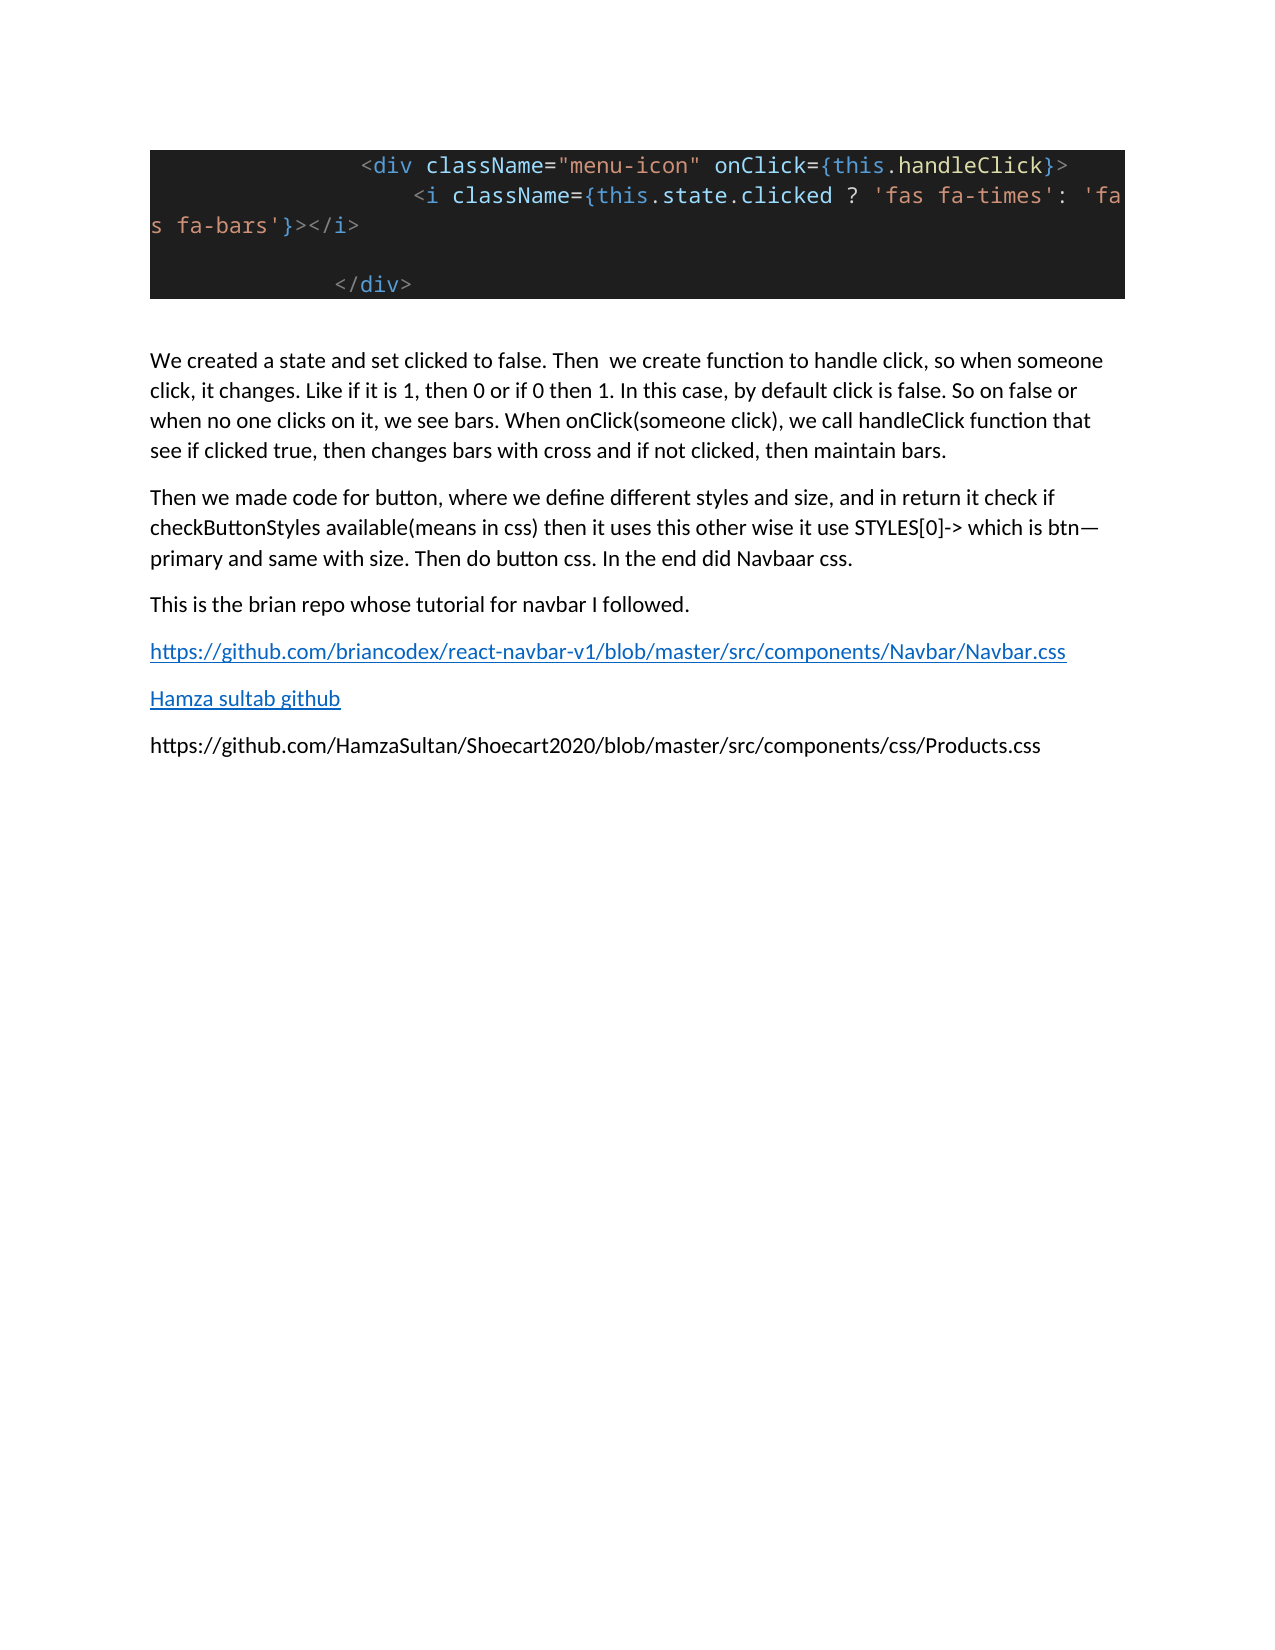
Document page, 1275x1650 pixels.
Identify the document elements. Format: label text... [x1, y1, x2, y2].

text We created a state and set clicked to false. Then we create function to handle click, so when someone click, it changes. Like if it is 1, then 0 or if 0 then 1. In this case, by default click is false. So on false or when no one clicks on it, we see bars. When onClick(someone click), we call handleClick function that see if clicked true, then changes bars with cross and if not clicked, then maintain bars. [150, 346, 1125, 464]
text Hamza sultab github [150, 684, 1125, 712]
text https://github.com/HamzaSultan/Shoecart2020/blob/master/src/components/css/Products.css [150, 731, 1125, 759]
text https://github.com/briancodex/react-navbar-v1/blob/master/src/components/Navbar/Navbar.css [150, 637, 1125, 666]
text This is the brian repo whose tutorial for navbar I followed. [150, 591, 1125, 619]
text Then we made code for button, where we define different styles and size, and in return it check if checkButtonStyles available(means in css) then it uses this other wise it use STYLES[0]-> which is btn—primary and same with size. Then do button css. In the end did Navbaar css. [150, 483, 1125, 572]
text <i className={this.state.clicked ? 'fas fa-times': 'fas fa-bars'}></i> [150, 180, 1125, 239]
text <div className="menu-icon" onClick={this.handleClick}> [150, 150, 1125, 180]
text </div> [150, 269, 1125, 299]
